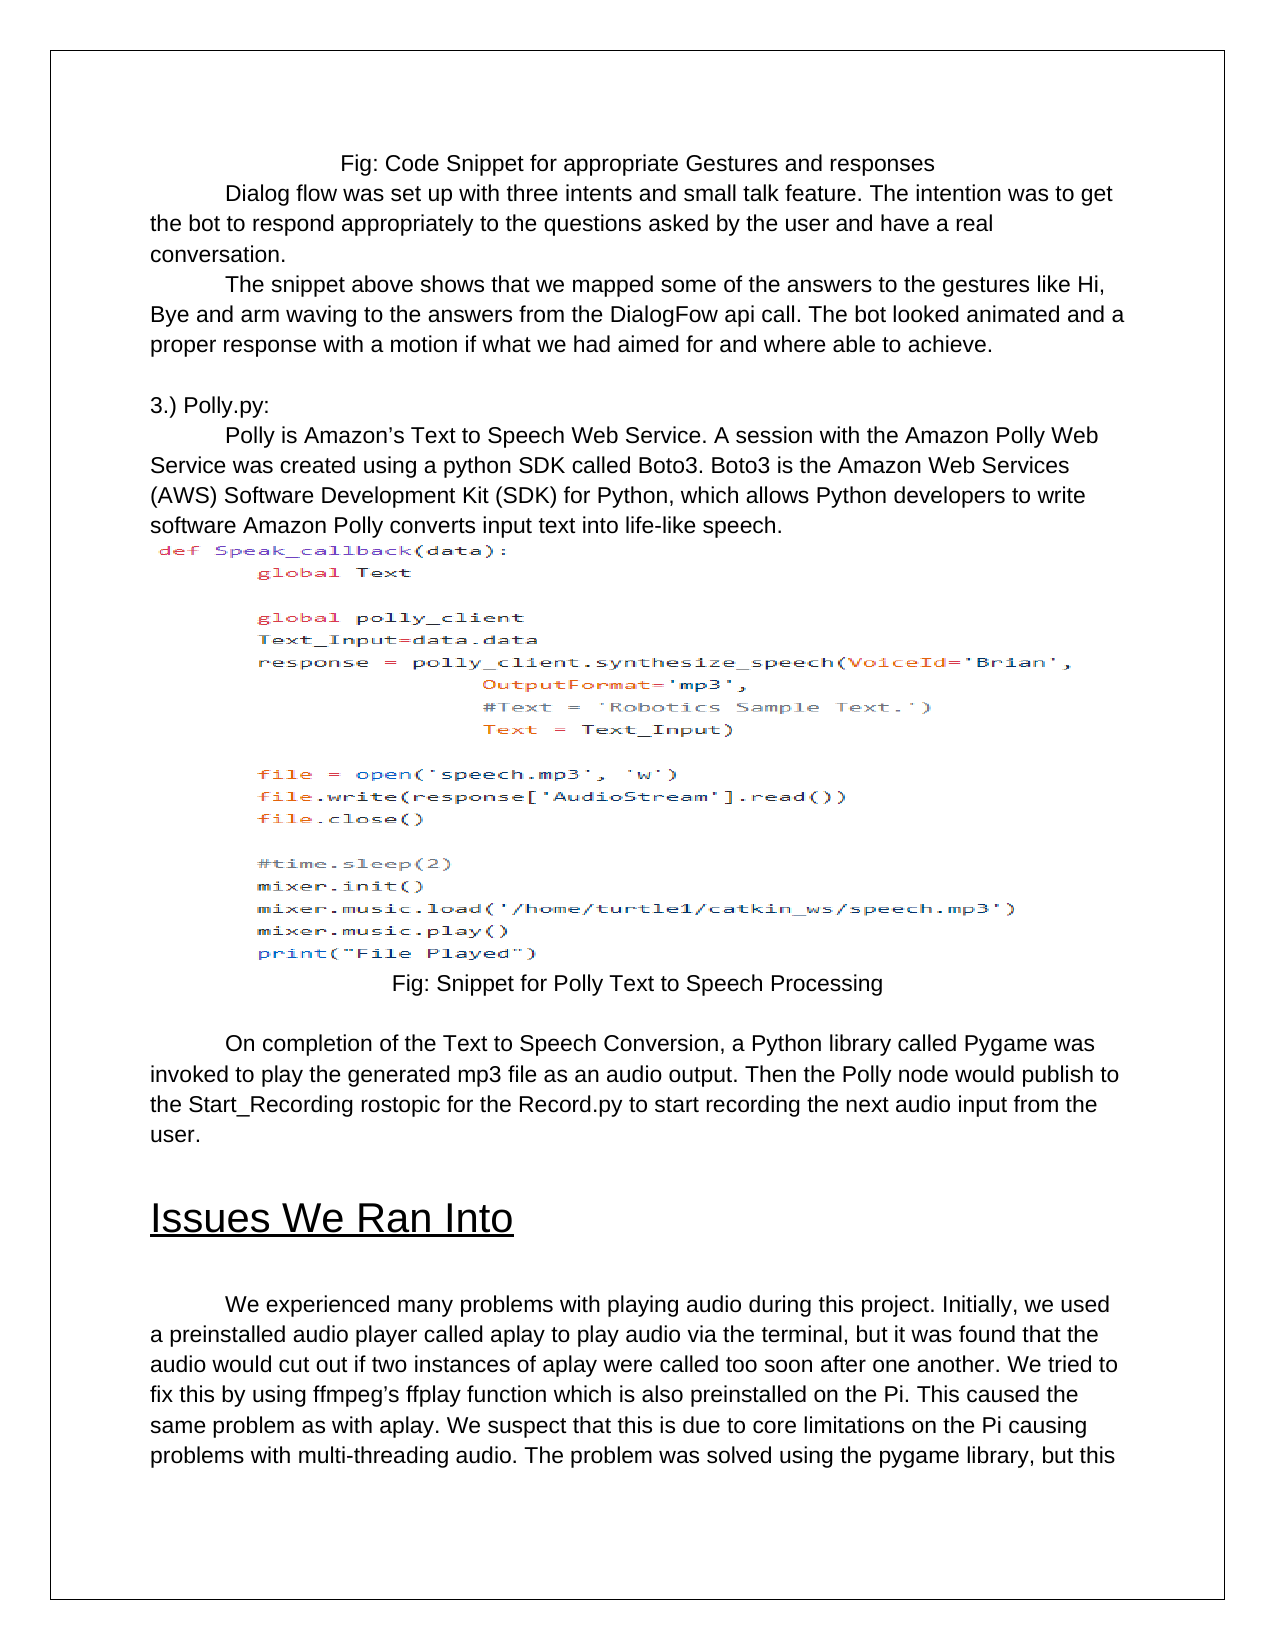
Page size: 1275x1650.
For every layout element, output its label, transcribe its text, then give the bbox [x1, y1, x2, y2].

text Fig: Snippet for Polly Text to Speech Processing [150, 970, 1125, 996]
text 3.) Polly.py: [150, 392, 1125, 418]
picture [150, 542, 1119, 967]
subtitle Issues We Ran Into [150, 1193, 1125, 1241]
text The snippet above shows that we mapped some of the answers to the gestures like Hi, Bye and arm waving to the answers from the DialogFow api call. The bot looked animated and a proper response with a motion if what we had aimed for and where able to achieve. [150, 271, 1125, 358]
text Dialog flow was set up with three intents and small talk feature. The intention was to get the bot to respond appropriately to the questions asked by the user and have a real conversation. [150, 180, 1125, 267]
text Fig: Code Snippet for appropriate Gestures and responses [150, 150, 1125, 176]
text On completion of the Text to Speech Conversion, a Python library called Pygame was invoked to play the generated mp3 file as an audio output. Then the Polly node would publish to the Start_Recording rostopic for the Record.py to start recording the next audio input from the user. [150, 1030, 1125, 1147]
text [150, 1291, 1125, 1468]
text Polly is Amazon’s Text to Speech Web Service. A session with the Amazon Polly Web Service was created using a python SDK called Boto3. Boto3 is the Amazon Web Services (AWS) Software Development Kit (SDK) for Python, which allows Python developers to write software Amazon Polly converts input text into life-like speech. [150, 422, 1125, 539]
